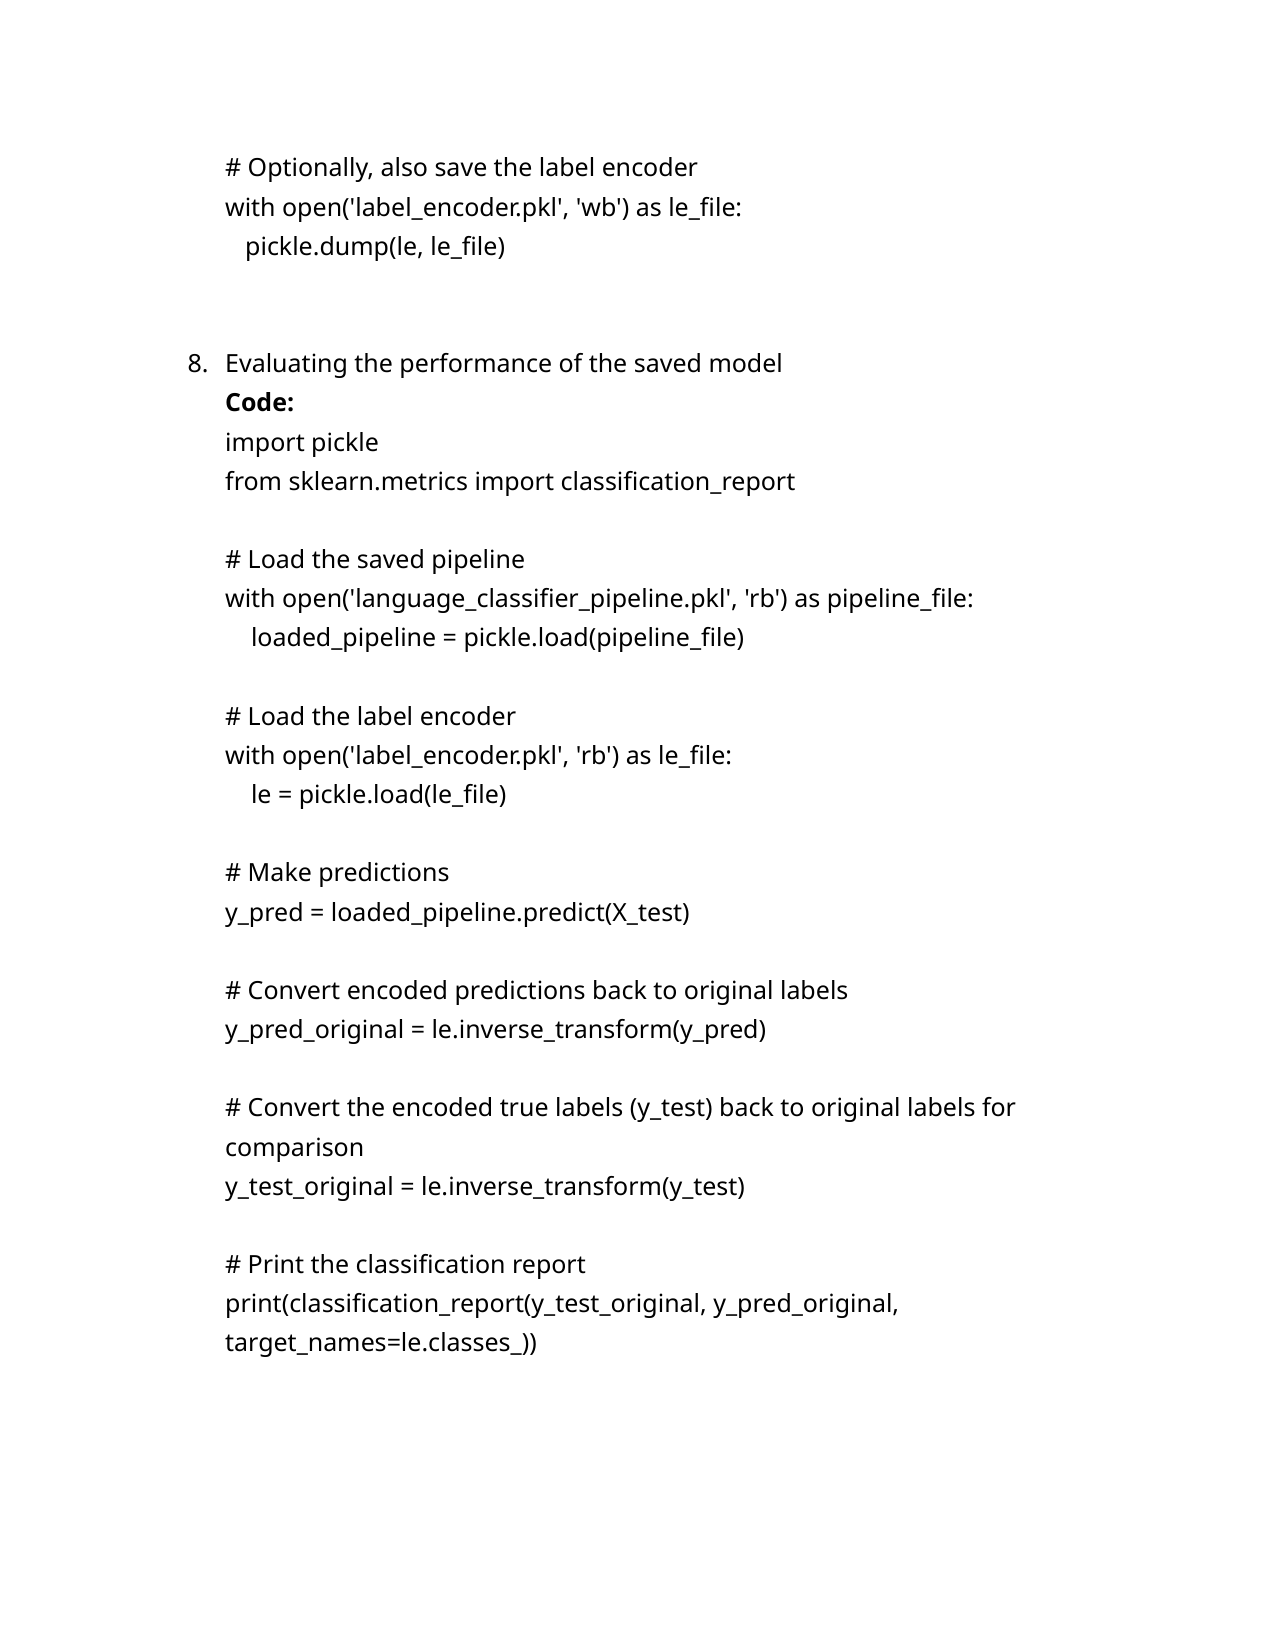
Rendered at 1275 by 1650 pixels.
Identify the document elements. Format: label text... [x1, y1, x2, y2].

list y_pred_original = le.inverse_transform(y_pred) [225, 1012, 1125, 1046]
list with open('label_encoder.pkl', 'rb') as le_file: [225, 737, 1125, 772]
list Code: [225, 385, 1125, 419]
list # Convert the encoded true labels (y_test) back to original labels for comparison [225, 1090, 1125, 1163]
list with open('label_encoder.pkl', 'wb') as le_file: [225, 189, 1125, 223]
list le = pickle.load(le_file) [225, 777, 1125, 811]
list from sklearn.metrics import classification_report [225, 463, 1125, 497]
list # Print the classification report [225, 1247, 1125, 1281]
list # Make predictions [225, 855, 1125, 889]
list # Optionally, also save the label encoder [225, 150, 1125, 184]
list loaded_pipeline = pickle.load(pipeline_file) [225, 620, 1125, 654]
list print(classification_report(y_test_original, y_pred_original, target_names=le.classes_)) [225, 1286, 1125, 1359]
list pickle.dump(le, le_file) [225, 228, 1125, 262]
list with open('language_classifier_pipeline.pkl', 'rb') as pipeline_file: [225, 581, 1125, 615]
list y_test_original = le.inverse_transform(y_test) [225, 1168, 1125, 1202]
list # Load the saved pipeline [225, 542, 1125, 576]
list y_pred = loaded_pipeline.predict(X_test) [225, 894, 1125, 928]
list # Load the label encoder [225, 698, 1125, 732]
list # Convert encoded predictions back to original labels [225, 972, 1125, 1007]
list Evaluating the performance of the saved model [187, 346, 1125, 380]
list import pickle [225, 424, 1125, 458]
